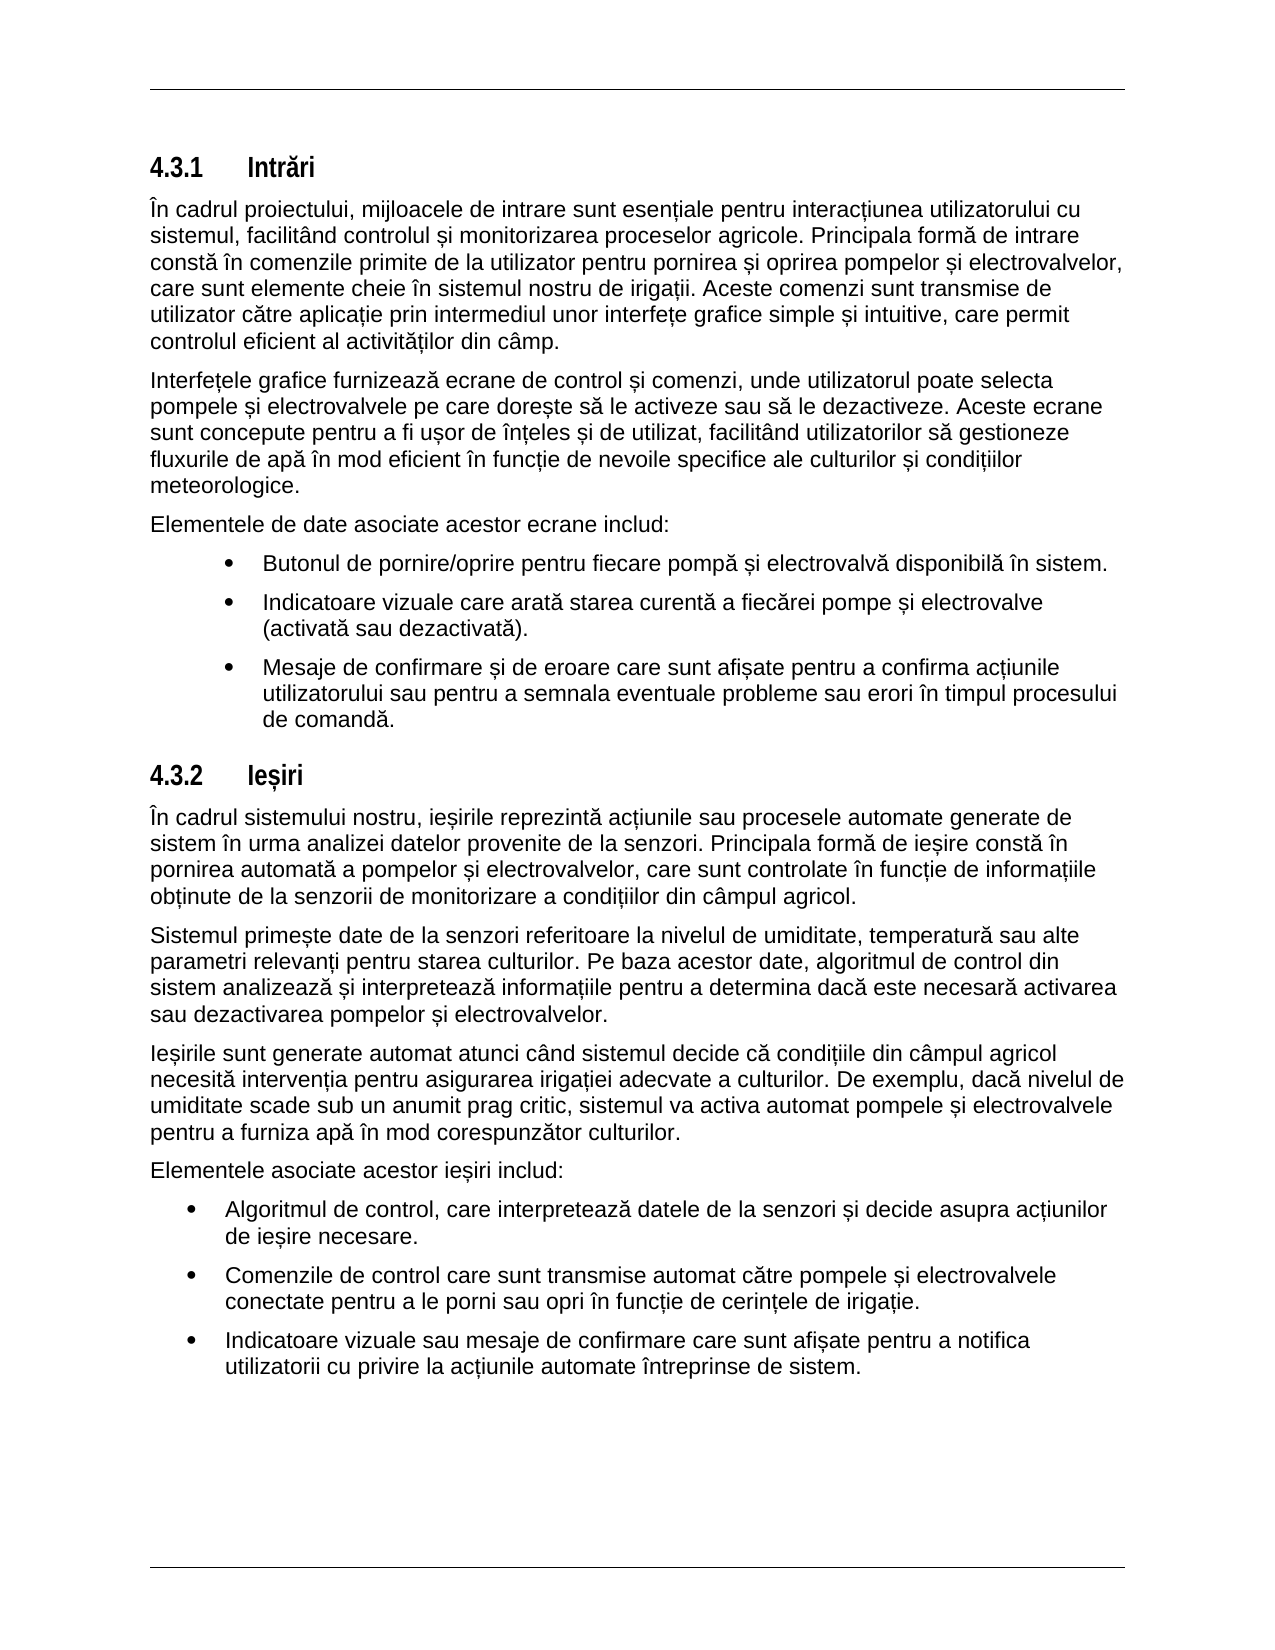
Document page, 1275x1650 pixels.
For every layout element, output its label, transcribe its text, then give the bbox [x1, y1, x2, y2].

text Sistemul primește date de la senzori referitoare la nivelul de umiditate, temperatură sau alte parametri relevanți pentru starea culturilor. Pe baza acestor date, algoritmul de control din sistem analizează și interpretează informațiile pentru a determina dacă este necesară activarea sau dezactivarea pompelor și electrovalvelor. [150, 922, 1125, 1027]
text Interfețele grafice furnizează ecrane de control și comenzi, unde utilizatorul poate selecta pompele și electrovalvele pe care dorește să le activeze sau să le dezactiveze. Aceste ecrane sunt concepute pentru a fi ușor de înțeles și de utilizat, facilitând utilizatorilor să gestioneze fluxurile de apă în mod eficient în funcție de nevoile specifice ale culturilor și condițiilor meteorologice. [150, 367, 1125, 498]
text În cadrul sistemului nostru, ieșirile reprezintă acțiunile sau procesele automate generate de sistem în urma analizei datelor provenite de la senzori. Principala formă de ieșire constă în pornirea automată a pompelor și electrovalvelor, care sunt controlate în funcție de informațiile obținute de la senzorii de monitorizare a condițiilor din câmpul agricol. [150, 804, 1125, 909]
list Butonul de pornire/oprire pentru fiecare pompă și electrovalvă disponibilă în sistem. [225, 550, 1125, 576]
text Ieșirile sunt generate automat atunci când sistemul decide că condițiile din câmpul agricol necesită intervenția pentru asigurarea irigației adecvate a culturilor. De exemplu, dacă nivelul de umiditate scade sub un anumit prag critic, sistemul va activa automat pompele și electrovalvele pentru a furniza apă în mod corespunzător culturilor. [150, 1039, 1125, 1145]
list Indicatoare vizuale care arată starea curentă a fiecărei pompe și electrovalve (activată sau dezactivată). [225, 588, 1125, 641]
subtitle Intrări [150, 150, 1125, 183]
list Mesaje de confirmare și de eroare care sunt afișate pentru a confirma acțiunile utilizatorului sau pentru a semnala eventuale probleme sau erori în timpul procesului de comandă. [225, 654, 1125, 733]
list Indicatoare vizuale sau mesaje de confirmare care sunt afișate pentru a notifica utilizatorii cu privire la acțiunile automate întreprinse de sistem. [187, 1327, 1125, 1379]
list Comenzile de control care sunt transmise automat către pompele și electrovalvele conectate pentru a le porni sau opri în funcție de cerințele de irigație. [187, 1262, 1125, 1314]
list Algoritmul de control, care interpretează datele de la senzori și decide asupra acțiunilor de ieșire necesare. [187, 1196, 1125, 1249]
text Elementele asociate acestor ieșiri includ: [150, 1157, 1125, 1184]
text Elementele de date asociate acestor ecrane includ: [150, 511, 1125, 537]
subtitle Ieșiri [150, 758, 1125, 791]
text În cadrul proiectului, mijloacele de intrare sunt esențiale pentru interacțiunea utilizatorului cu sistemul, facilitând controlul și monitorizarea proceselor agricole. Principala formă de intrare constă în comenzile primite de la utilizator pentru pornirea și oprirea pompelor și electrovalvelor, care sunt elemente cheie în sistemul nostru de irigații. Aceste comenzi sunt transmise de utilizator către aplicație prin intermediul unor interfețe grafice simple și intuitive, care permit controlul eficient al activităților din câmp. [150, 196, 1125, 354]
